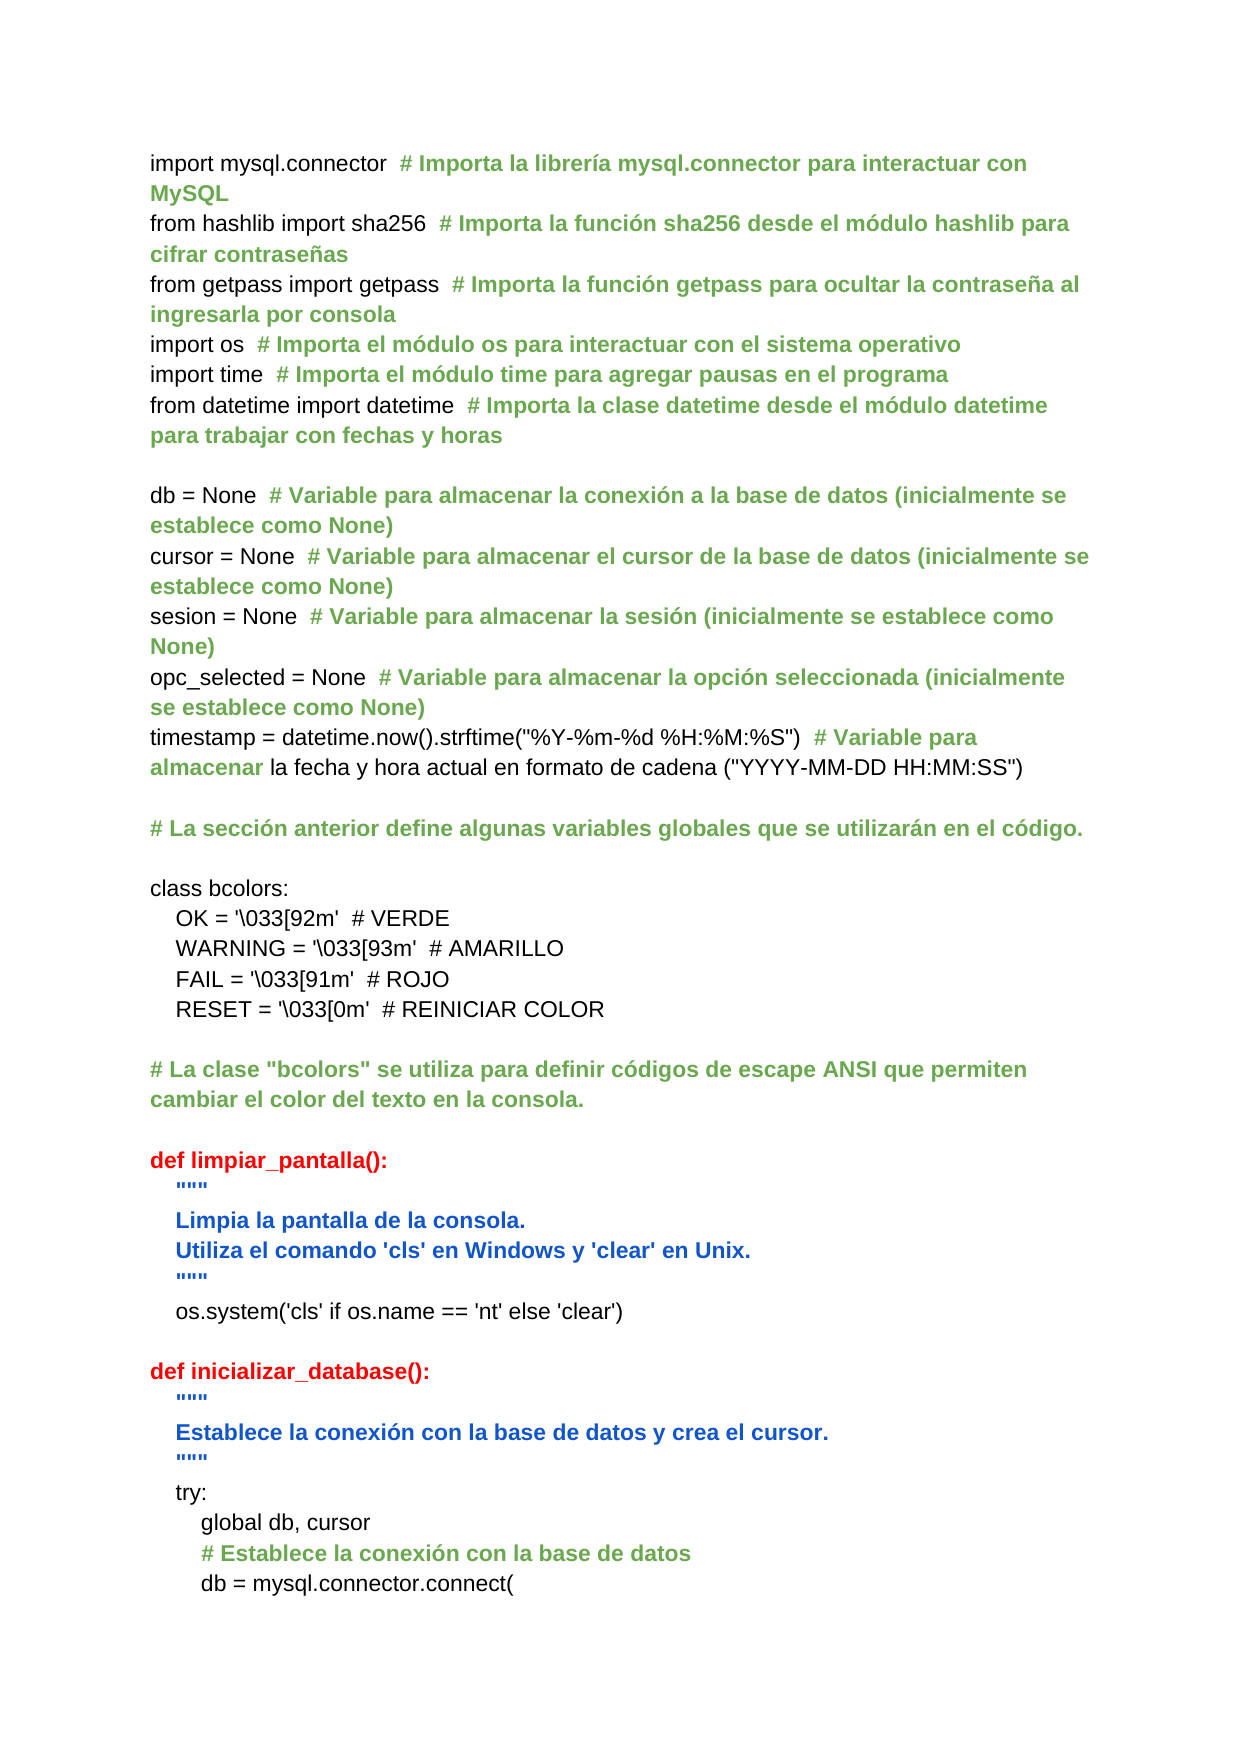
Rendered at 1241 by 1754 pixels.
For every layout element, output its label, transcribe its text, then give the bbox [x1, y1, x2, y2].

text from datetime import datetime # Importa la clase datetime desde el módulo datetime para trabajar con fechas y horas [150, 392, 1090, 448]
text def inicializar_database(): [150, 1358, 1090, 1385]
text # La sección anterior define algunas variables globales que se utilizarán en el código. [150, 814, 1090, 841]
text import os # Importa el módulo os para interactuar con el sistema operativo [150, 331, 1090, 358]
text Limpia la pantalla de la consola. [150, 1207, 1090, 1234]
text """ [150, 1449, 1090, 1475]
text class bcolors: [150, 875, 1090, 901]
text """ [150, 1268, 1090, 1294]
text global db, cursor [150, 1509, 1090, 1536]
text # La clase "bcolors" se utiliza para definir códigos de escape ANSI que permiten cambiar el color del texto en la consola. [150, 1056, 1090, 1113]
text db = None # Variable para almacenar la conexión a la base de datos (inicialmente se establece como None) [150, 482, 1090, 539]
text from getpass import getpass # Importa la función getpass para ocultar la contraseña al ingresarla por consola [150, 271, 1090, 327]
text Utiliza el comando 'cls' en Windows y 'clear' en Unix. [150, 1237, 1090, 1264]
text try: [150, 1479, 1090, 1506]
text """ [150, 1388, 1090, 1415]
text import mysql.connector # Importa la librería mysql.connector para interactuar con MySQL [150, 150, 1090, 207]
text RESET = '\033[0m' # REINICIAR COLOR [150, 996, 1090, 1022]
text Establece la conexión con la base de datos y crea el cursor. [150, 1419, 1090, 1445]
text from hashlib import sha256 # Importa la función sha256 desde el módulo hashlib para cifrar contraseñas [150, 210, 1090, 267]
text FAIL = '\033[91m' # ROJO [150, 966, 1090, 992]
text WARNING = '\033[93m' # AMARILLO [150, 935, 1090, 962]
text OK = '\033[92m' # VERDE [150, 905, 1090, 932]
text """ [150, 1177, 1090, 1203]
text def limpiar_pantalla(): [150, 1147, 1090, 1173]
text os.system('cls' if os.name == 'nt' else 'clear') [150, 1298, 1090, 1324]
text opc_selected = None # Variable para almacenar la opción seleccionada (inicialmente se establece como None) [150, 663, 1090, 720]
text cursor = None # Variable para almacenar el cursor de la base de datos (inicialmente se establece como None) [150, 543, 1090, 599]
text sesion = None # Variable para almacenar la sesión (inicialmente se establece como None) [150, 603, 1090, 660]
text import time # Importa el módulo time para agregar pausas en el programa [150, 361, 1090, 388]
text db = mysql.connector.connect( [150, 1570, 1090, 1596]
text timestamp = datetime.now().strftime("%Y-%m-%d %H:%M:%S") # Variable para almacenar la fecha y hora actual en formato de cadena ("YYYY-MM-DD HH:MM:SS") [150, 724, 1090, 781]
text # Establece la conexión con la base de datos [150, 1539, 1090, 1566]
